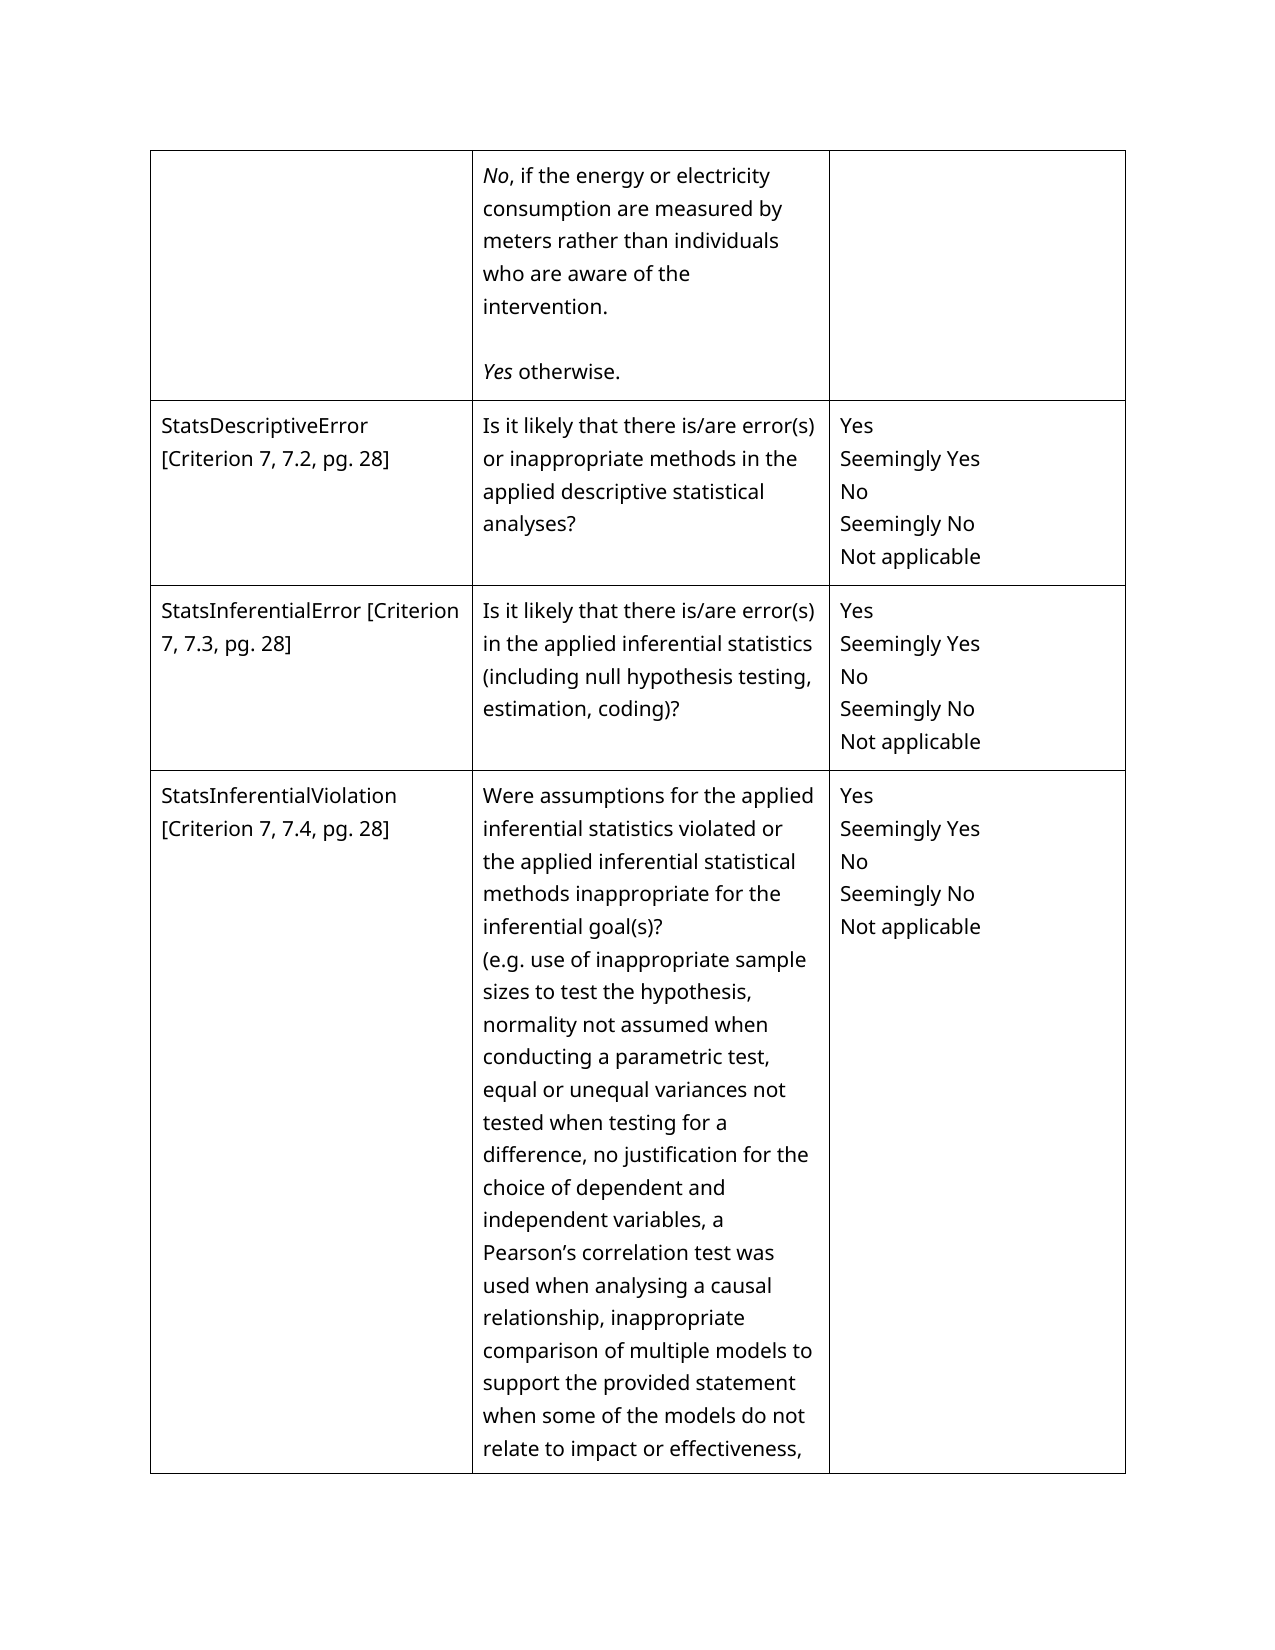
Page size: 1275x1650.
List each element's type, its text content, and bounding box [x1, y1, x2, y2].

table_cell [830, 151, 1125, 400]
table_cell Yes Seemingly Yes No Seemingly No Not applicable [830, 401, 1125, 585]
table_cell Is it likely that there is/are error(s) in the applied inferential statistics (including null hypothesis testing, estimation, coding)? [473, 586, 829, 770]
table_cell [830, 771, 1125, 1473]
table_cell Yes Seemingly Yes No Seemingly No Not applicable [830, 586, 1125, 770]
table_cell StatsDescriptiveError [Criterion 7, 7.2, pg. 28] [151, 401, 472, 585]
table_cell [473, 151, 829, 400]
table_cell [473, 771, 829, 1473]
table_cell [151, 771, 472, 1473]
table_cell StatsInferentialError [Criterion 7, 7.3, pg. 28] [151, 586, 472, 770]
table_cell Is it likely that there is/are error(s) or inappropriate methods in the applied descriptive statistical analyses? [473, 401, 829, 585]
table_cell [151, 151, 472, 400]
